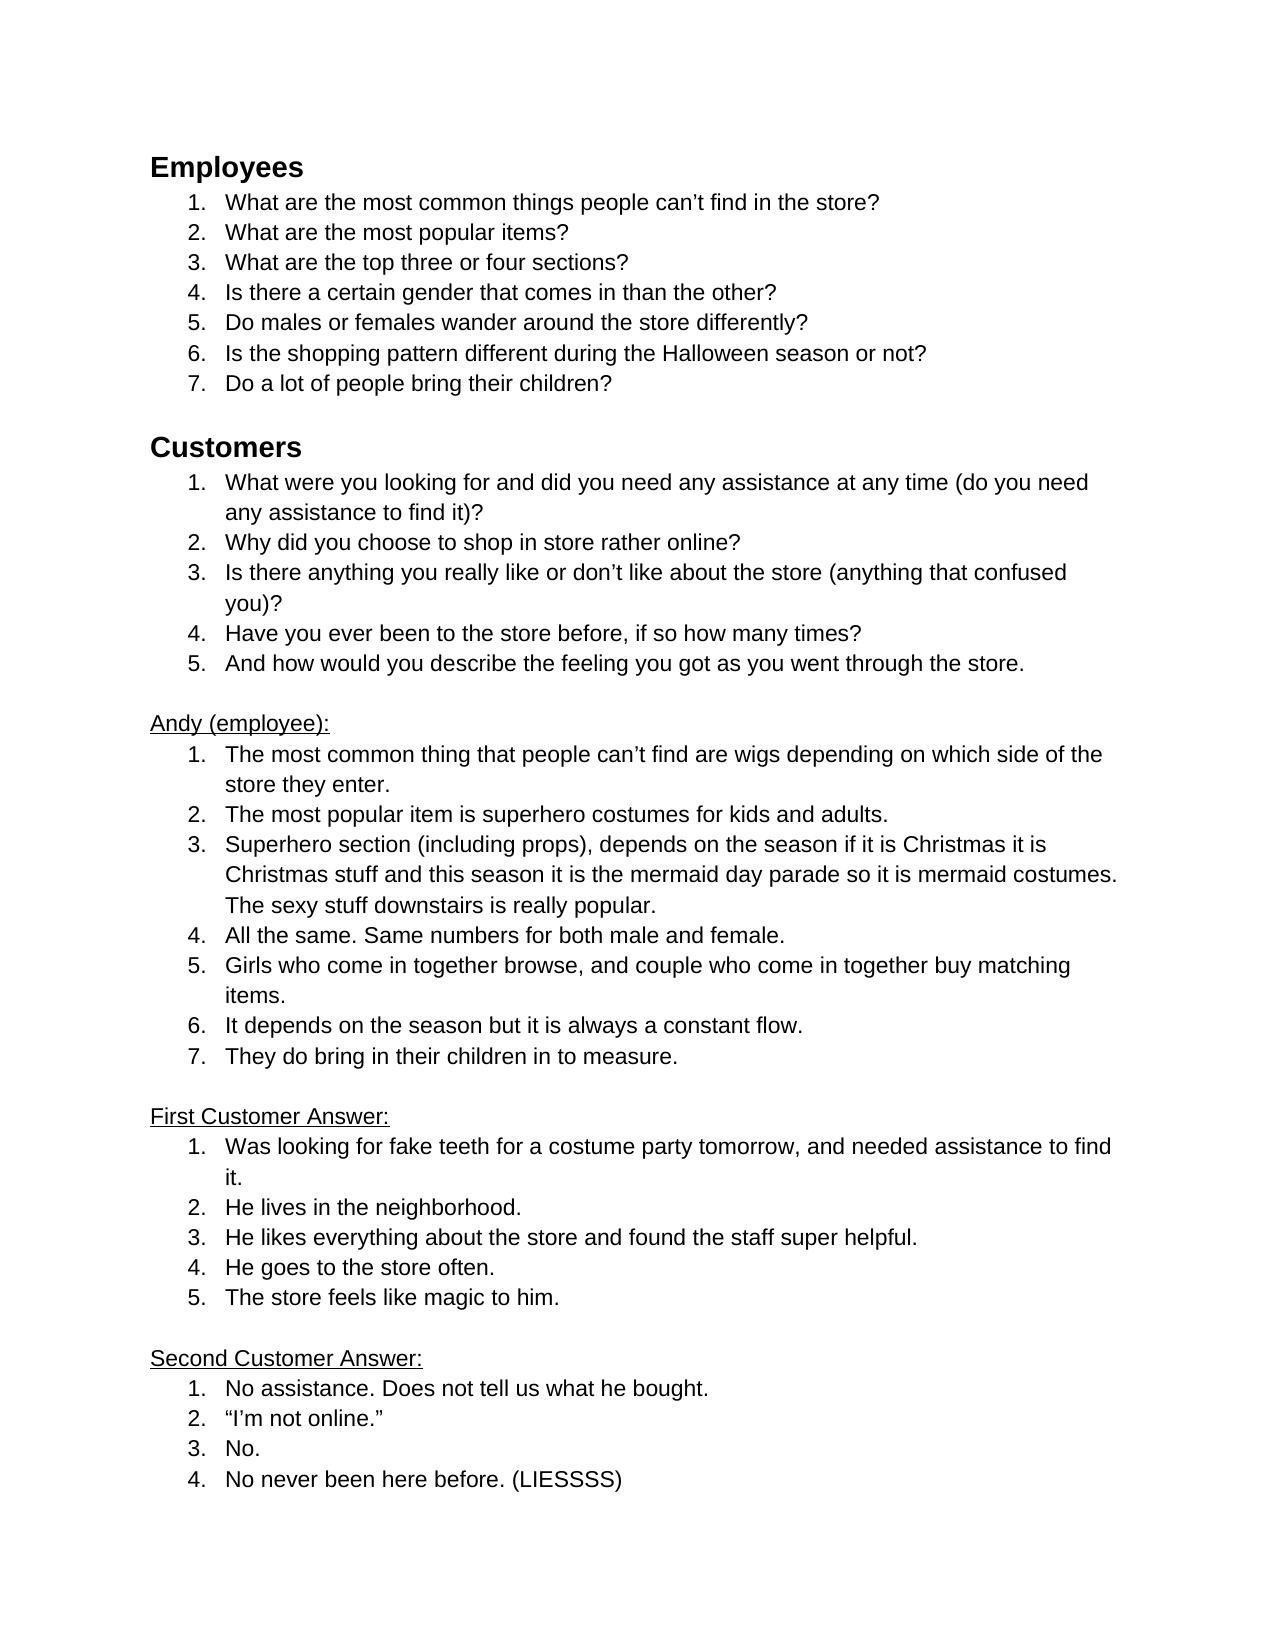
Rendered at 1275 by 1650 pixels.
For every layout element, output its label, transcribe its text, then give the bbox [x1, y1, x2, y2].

list No never been here before. (LIESSSS) [187, 1466, 1125, 1492]
list Do males or females wander around the store differently? [187, 309, 1125, 336]
list What were you looking for and did you need any assistance at any time (do you need any assistance to find it)? [187, 469, 1125, 525]
list What are the top three or four sections? [187, 249, 1125, 275]
list Do a lot of people bring their children? [187, 370, 1125, 396]
text Employees [150, 150, 1125, 183]
list Is there anything you really like or don’t like about the store (anything that confused you)? [187, 559, 1125, 616]
list Is the shopping pattern different during the Halloween season or not? [187, 339, 1125, 366]
list No. [187, 1435, 1125, 1462]
list It depends on the season but it is always a constant flow. [187, 1012, 1125, 1039]
list Why did you choose to shop in store rather online? [187, 529, 1125, 556]
list No assistance. Does not tell us what he bought. [187, 1375, 1125, 1401]
text Andy (employee): [150, 710, 1125, 737]
list He likes everything about the store and found the staff super helpful. [187, 1224, 1125, 1250]
list Girls who come in together browse, and couple who come in together buy matching items. [187, 952, 1125, 1009]
list What are the most popular items? [187, 219, 1125, 245]
list Have you ever been to the store before, if so how many times? [187, 620, 1125, 646]
list The store feels like magic to him. [187, 1284, 1125, 1311]
list He goes to the store often. [187, 1254, 1125, 1281]
list He lives in the neighborhood. [187, 1194, 1125, 1220]
list Was looking for fake teeth for a costume party tomorrow, and needed assistance to find it. [187, 1133, 1125, 1190]
list The most common thing that people can’t find are wigs depending on which side of the store they enter. [187, 741, 1125, 797]
text First Customer Answer: [150, 1103, 1125, 1129]
list Superhero section (including props), depends on the season if it is Christmas it is Christmas stuff and this season it is the mermaid day parade so it is mermaid costumes. The sexy stuff downstairs is really popular. [187, 831, 1125, 918]
text Second Customer Answer: [150, 1345, 1125, 1371]
list All the same. Same numbers for both male and female. [187, 922, 1125, 948]
list What are the most common things people can’t find in the store? [187, 188, 1125, 215]
list And how would you describe the feeling you got as you went through the store. [187, 650, 1125, 676]
list Is there a certain gender that comes in than the other? [187, 279, 1125, 306]
list They do bring in their children in to measure. [187, 1043, 1125, 1069]
text Customers [150, 430, 1125, 464]
list “I’m not online.” [187, 1405, 1125, 1432]
list The most popular item is superhero costumes for kids and adults. [187, 801, 1125, 827]
